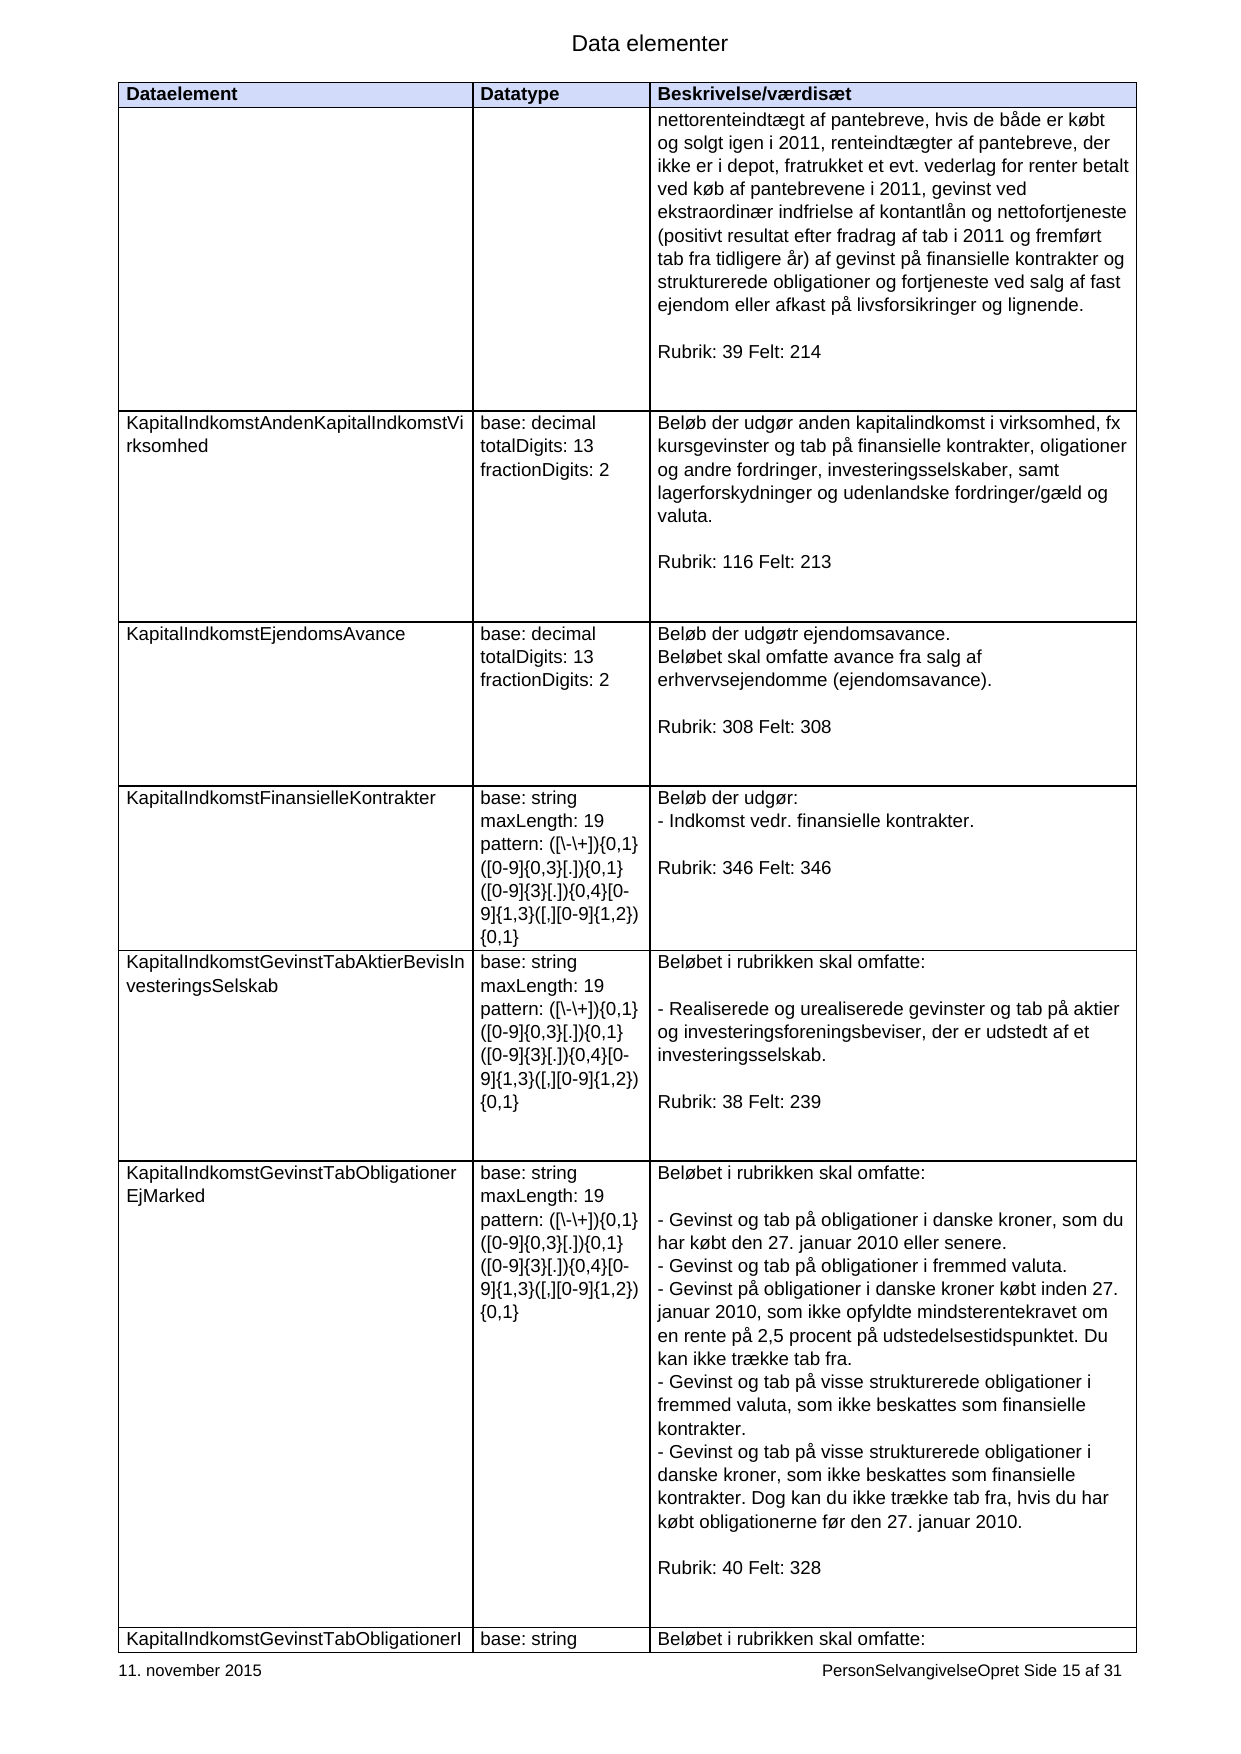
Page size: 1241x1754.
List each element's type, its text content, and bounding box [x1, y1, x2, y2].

table_header Dataelement [119, 83, 472, 107]
table_cell base: string maxLength: 19 pattern: ([\-\+]){0,1}([0-9]{0,3}[.]){0,1}([0-9]{3}[.]){0,4}[0-9]{1,3}([,][0-9]{1,2}){0,1} [474, 787, 649, 950]
table_cell KapitalIndkomstGevinstTabAktierBevisInvesteringsSelskab [119, 951, 472, 1160]
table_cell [474, 1162, 649, 1627]
table_cell Beløbet i rubrikken skal omfatte: - Realiserede og urealiserede gevinster og tab på aktier og investeringsforeningsbeviser, der er udstedt af et investeringsselskab. Rubrik: 38 Felt: 239 [651, 951, 1136, 1160]
table_cell KapitalIndkomstFinansielleKontrakter [119, 787, 472, 950]
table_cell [474, 108, 649, 410]
table_cell Beløb der udgør: - Indkomst vedr. finansielle kontrakter. Rubrik: 346 Felt: 346 [651, 787, 1136, 950]
table_cell Beløb der udgøtr ejendomsavance. Beløbet skal omfatte avance fra salg af erhvervsejendomme (ejendomsavance). Rubrik: 308 Felt: 308 [651, 623, 1136, 785]
table_cell KapitalIndkomstEjendomsAvance [119, 623, 472, 785]
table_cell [651, 1628, 1136, 1652]
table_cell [474, 1628, 649, 1652]
table_cell base: string maxLength: 19 pattern: ([\-\+]){0,1}([0-9]{0,3}[.]){0,1}([0-9]{3}[.]){0,4}[0-9]{1,3}([,][0-9]{1,2}){0,1} [474, 951, 649, 1160]
table_cell KapitalIndkomstGevinstTabObligationerEjMarked [119, 1162, 472, 1627]
table_cell base: decimal totalDigits: 13 fractionDigits: 2 [474, 623, 649, 785]
table_header Datatype [474, 83, 649, 107]
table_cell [119, 108, 472, 410]
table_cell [651, 108, 1136, 410]
table_cell Beløbet i rubrikken skal omfatte: - Gevinst og tab på obligationer i danske kroner, som du har købt den 27. januar 2010 eller senere. - Gevinst og tab på obligationer i fremmed valuta. - Gevinst på obligationer i danske kroner købt inden 27. januar 2010, som ikke opfyldte mindsterentekravet om en rente på 2,5 procent på udstedelsestidspunktet. Du kan ikke trække tab fra. - Gevinst og tab på visse strukturerede obligationer i fremmed valuta, som ikke beskattes som finansielle kontrakter. - Gevinst og tab på visse strukturerede obligationer i danske kroner, som ikke beskattes som finansielle kontrakter. Dog kan du ikke trække tab fra, hvis du har købt obligationerne før den 27. januar 2010. Rubrik: 40 Felt: 328 [651, 1162, 1136, 1627]
table_cell base: decimal totalDigits: 13 fractionDigits: 2 [474, 412, 649, 621]
table_cell Beløb der udgør anden kapitalindkomst i virksomhed, fx kursgevinster og tab på finansielle kontrakter, oligationer og andre fordringer, investeringsselskaber, samt lagerforskydninger og udenlandske fordringer/gæld og valuta. Rubrik: 116 Felt: 213 [651, 412, 1136, 621]
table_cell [119, 1628, 472, 1652]
table_header Beskrivelse/værdisæt [651, 83, 1136, 107]
table_cell KapitalIndkomstAndenKapitalIndkomstVirksomhed [119, 412, 472, 621]
